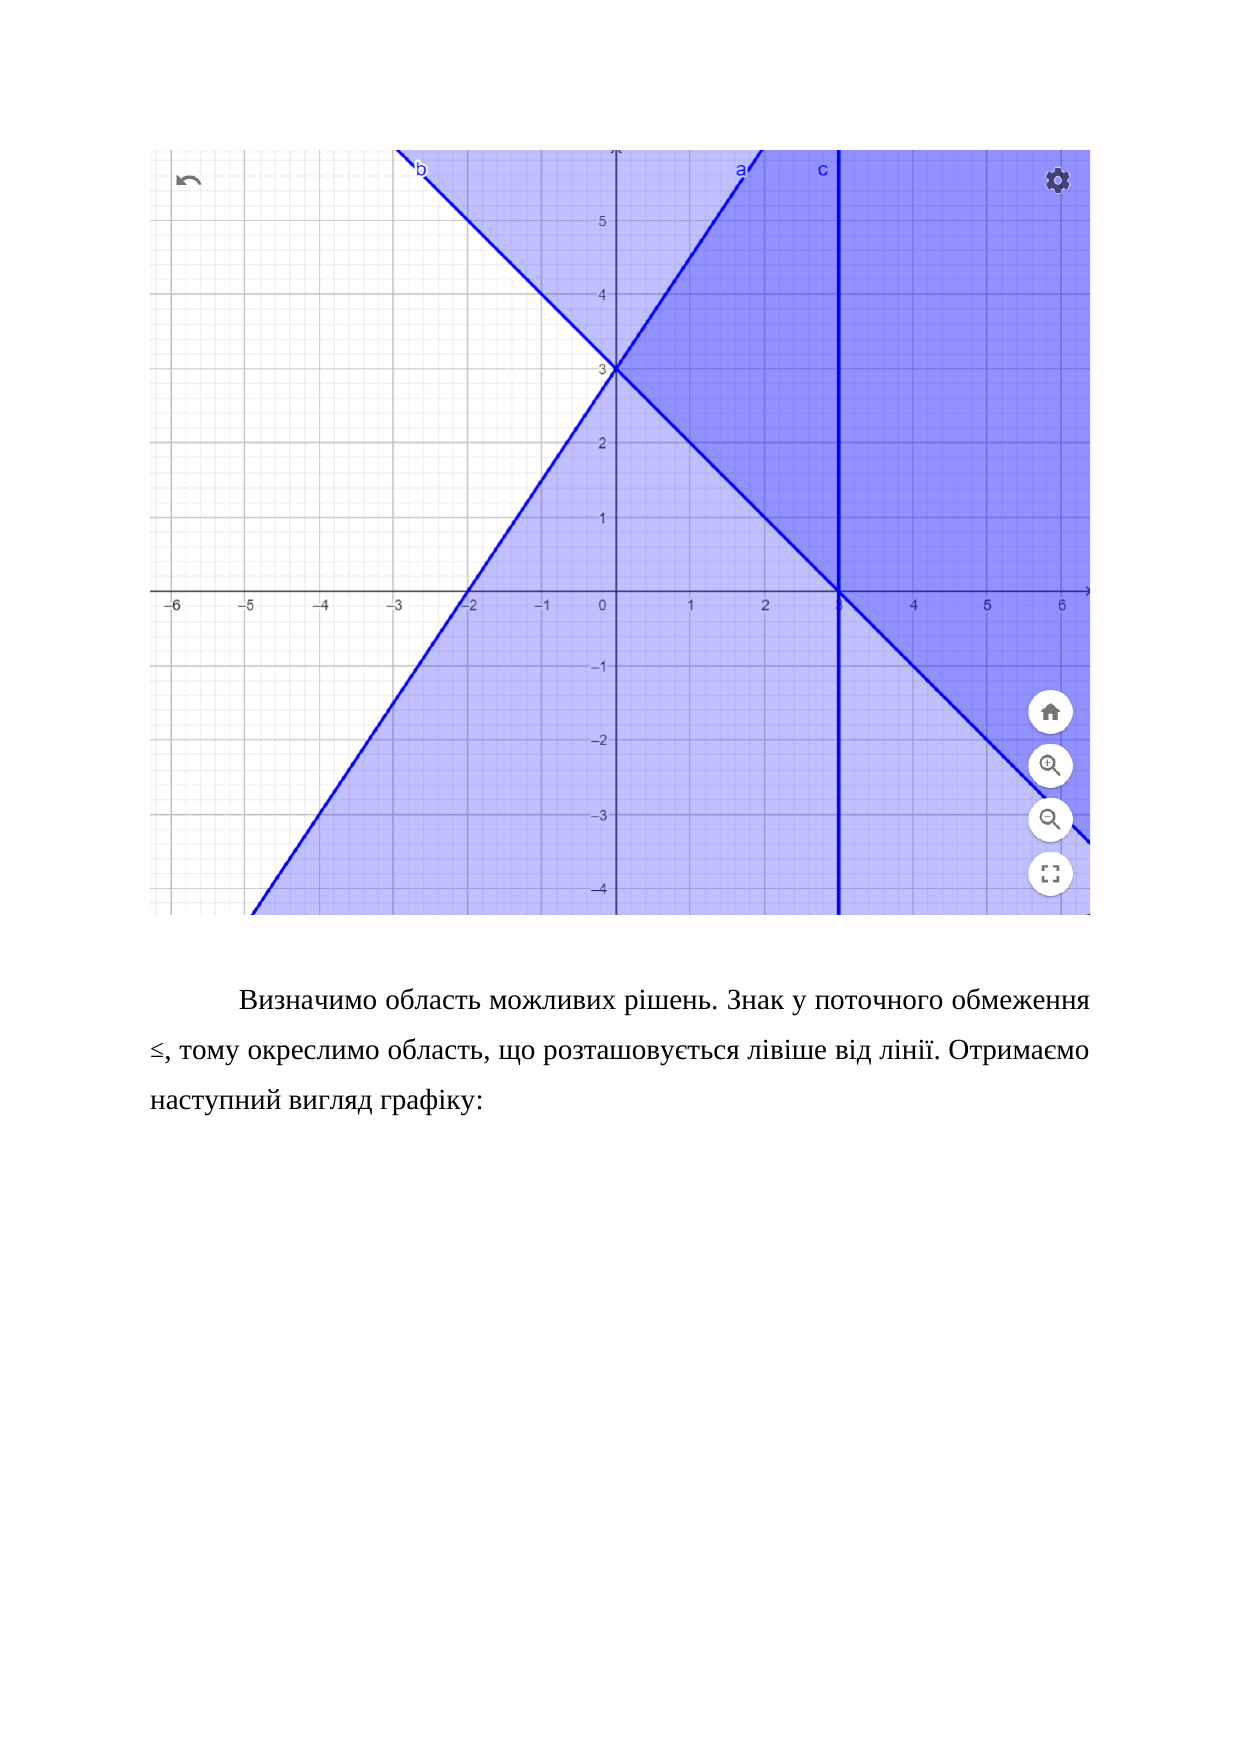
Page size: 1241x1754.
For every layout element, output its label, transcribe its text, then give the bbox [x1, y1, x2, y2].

text Визначимо область можливих рішень. Знак у поточного обмеження , тому окреслимо область, що розташовується лівіше від лінії. Отримаємо наступний вигляд графіку: [150, 982, 1090, 1116]
picture [150, 150, 1091, 915]
